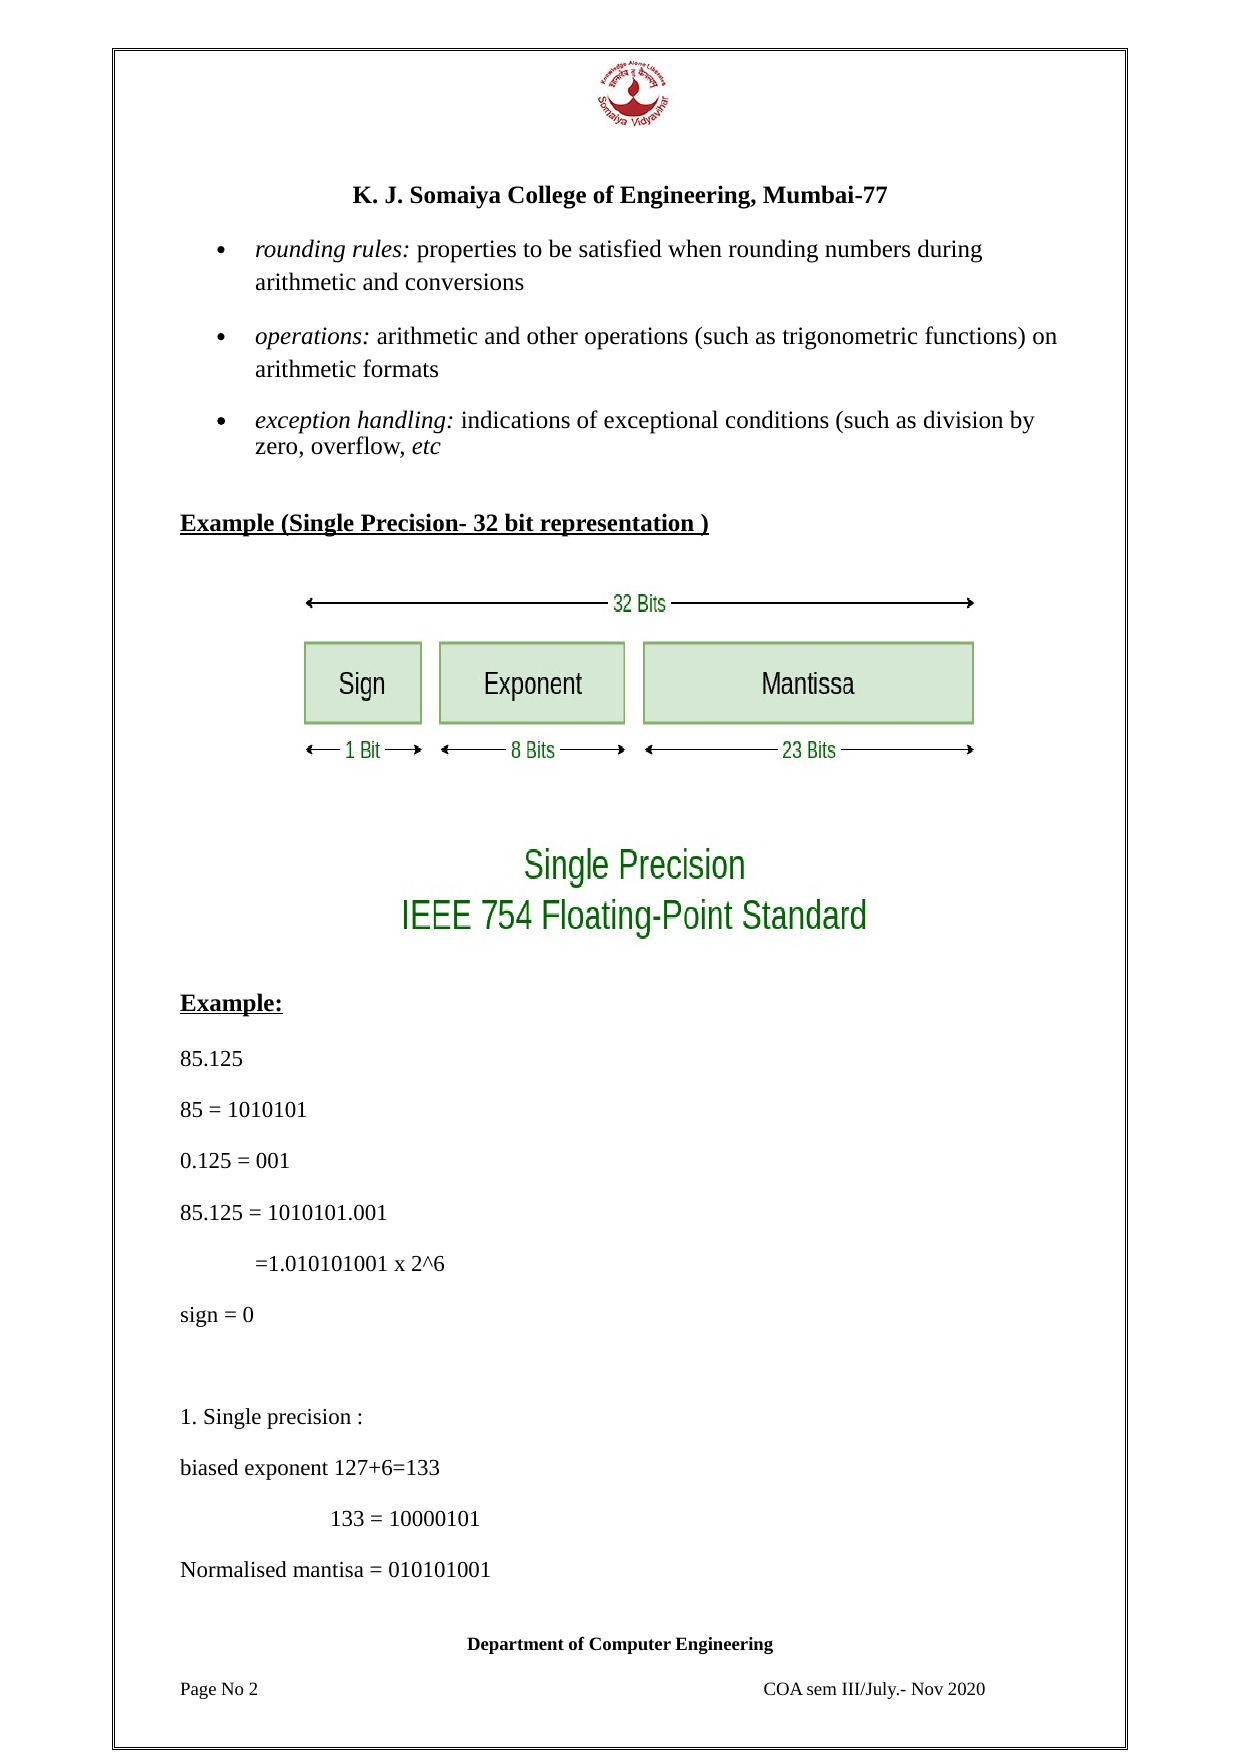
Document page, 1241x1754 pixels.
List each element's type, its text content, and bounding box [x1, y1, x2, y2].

text 85.125 [180, 1046, 1060, 1072]
text 85 = 1010101 [180, 1097, 1060, 1123]
picture [592, 58, 675, 128]
text =1.010101001 x 2^6 [180, 1250, 1060, 1276]
text biased exponent 127+6=133 [180, 1454, 1060, 1480]
list exception handling: indications of exceptional conditions (such as division by zero, overflow, etc [217, 408, 1060, 459]
text sign = 0 [180, 1301, 1060, 1327]
list rounding rules: properties to be satisfied when rounding numbers during arithmetic and conversions [217, 234, 1060, 296]
picture [276, 564, 1002, 968]
text 85.125 = 1010101.001 [180, 1199, 1060, 1225]
text 133 = 10000101 [255, 1505, 1060, 1531]
text 0.125 = 001 [180, 1148, 1060, 1174]
text Example (Single Precision- 32 bit representation ) [180, 511, 1060, 537]
text Example: [180, 672, 1060, 1017]
text Normalised mantisa = 010101001 [180, 1556, 1060, 1582]
text 1. Single precision : [180, 1403, 1060, 1429]
list operations: arithmetic and other operations (such as trigonometric functions) on arithmetic formats [217, 321, 1060, 382]
